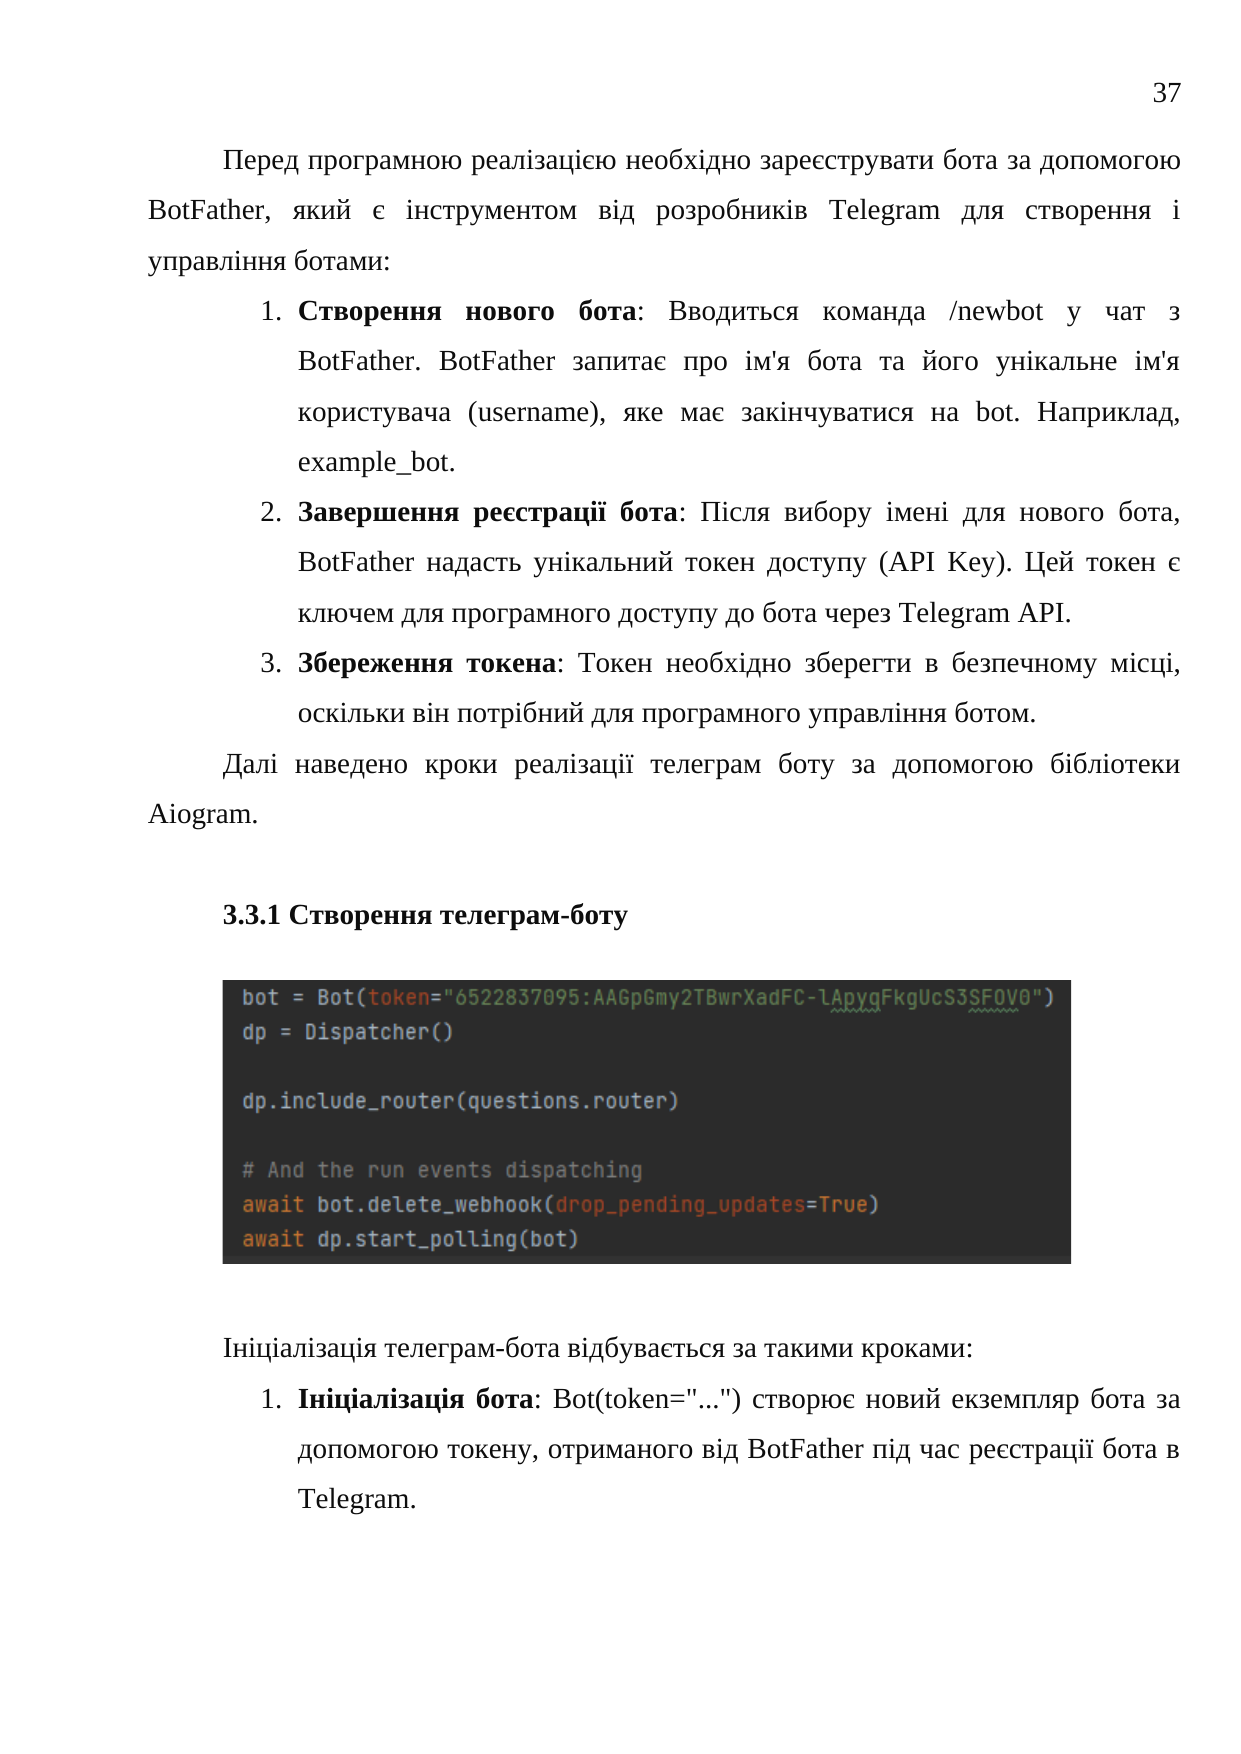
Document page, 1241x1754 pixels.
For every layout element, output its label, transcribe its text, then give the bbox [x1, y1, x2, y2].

list Завершення реєстрації бота: Після вибору імені для нового бота, BotFather надасть унікальний токен доступу (API Key). Цей токен є ключем для програмного доступу до бота через Telegram API. [260, 494, 1181, 628]
list Створення нового бота: Вводиться команда /newbot у чат з BotFather. BotFather запитає про ім'я бота та його унікальне ім'я користувача (username), яке має закінчуватися на bot. Наприклад, example_bot. [260, 293, 1181, 477]
list Ініціалізація бота: Bot(token="...") створює новий екземпляр бота за допомогою токену, отриманого від BotFather під час реєстрації бота в Telegram. [260, 1381, 1181, 1515]
text Ініціалізація телеграм-бота відбувається за такими кроками: [148, 1331, 1181, 1364]
list Збереження токена: Токен необхідно зберегти в безпечному місці, оскільки він потрібний для програмного управління ботом. [260, 645, 1181, 729]
text Перед програмною реалізацією необхідно зареєструвати бота за допомогою BotFather, який є інструментом від розробників Telegram для створення і управління ботами: [148, 142, 1181, 276]
subtitle 3.3.1 Створення телеграм-боту [148, 897, 1181, 930]
picture [222, 980, 1072, 1264]
text Далі наведено кроки реалізації телеграм боту за допомогою бібліотеки Aiogram. [148, 746, 1181, 830]
